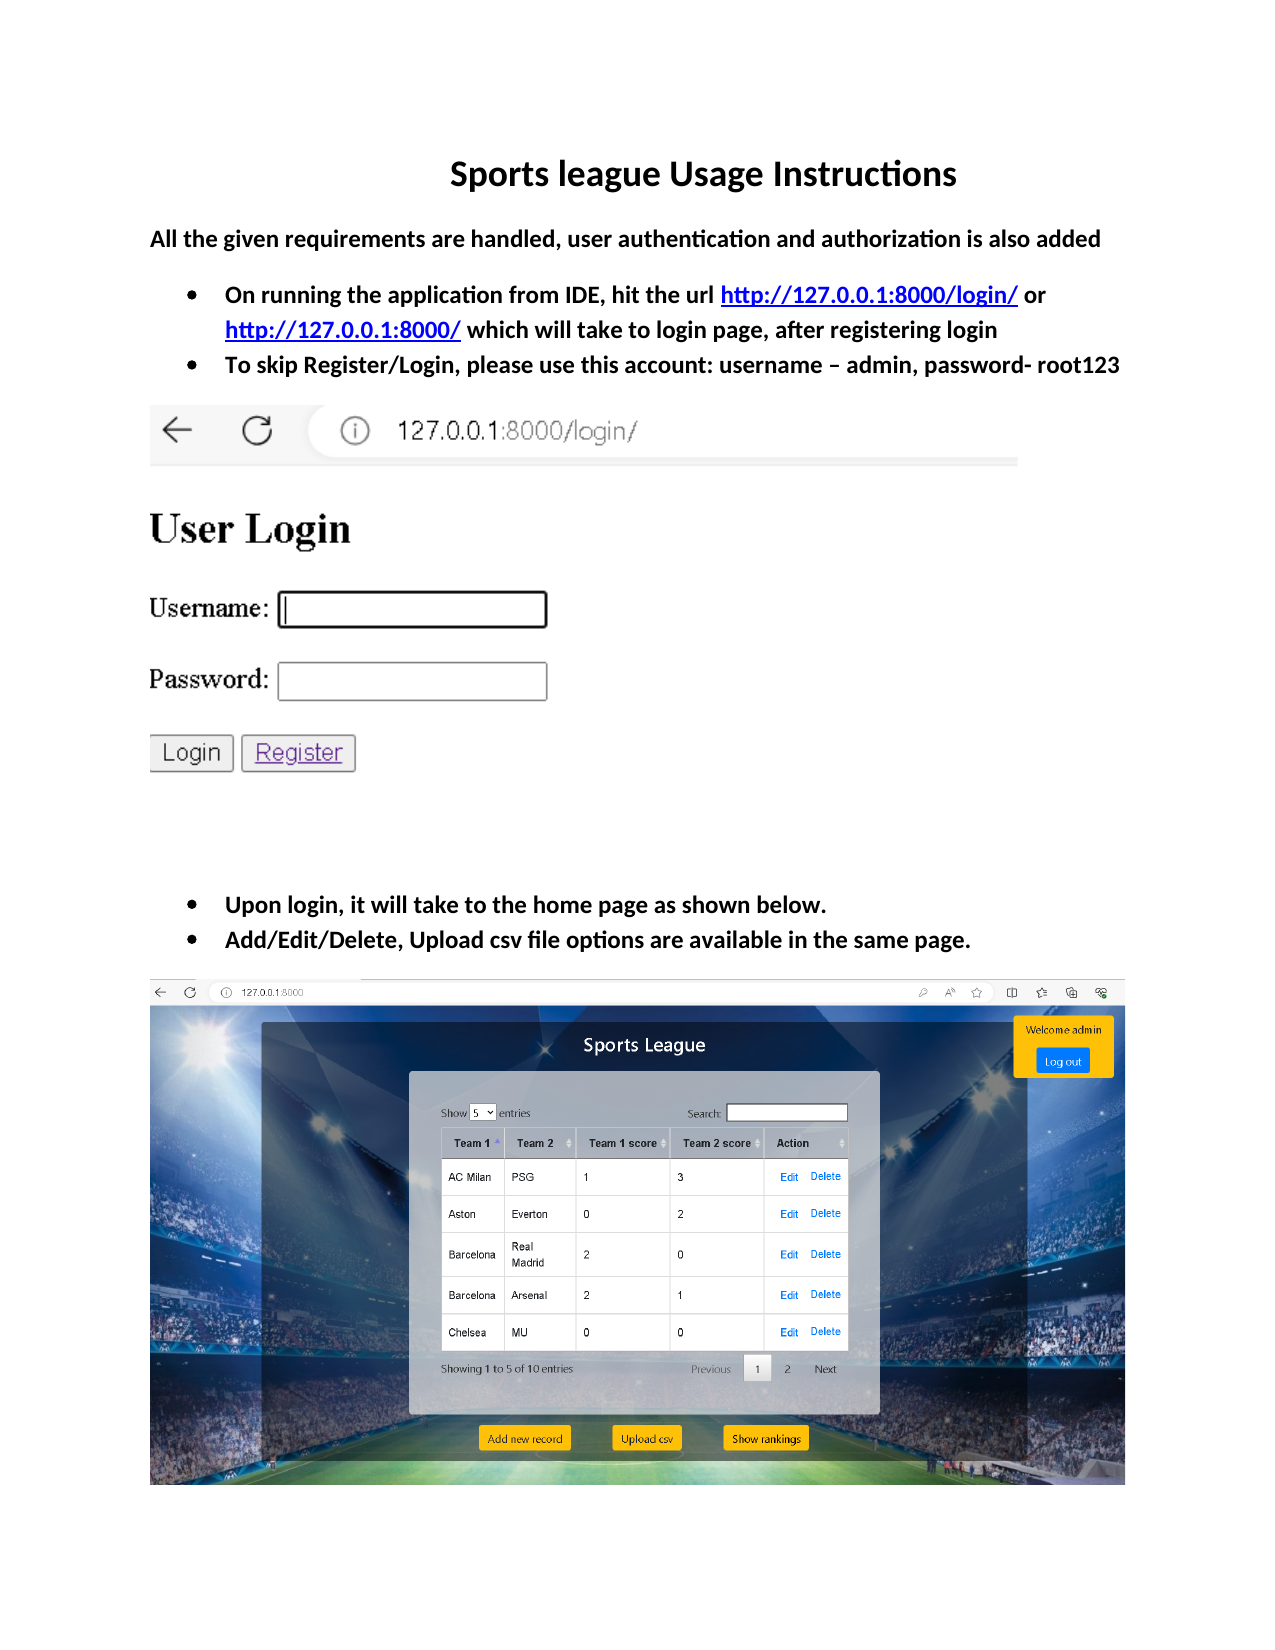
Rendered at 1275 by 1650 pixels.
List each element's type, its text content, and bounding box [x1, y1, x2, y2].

text All the given requirements are handled, user authentication and authorization is also added [150, 223, 1125, 254]
list Upon login, it will take to the home page as shown below. [187, 889, 1125, 919]
picture [150, 405, 1018, 864]
list Add/Edit/Delete, Upload csv file options are available in the same page. [187, 924, 1125, 954]
list On running the application from IDE, hit the url http://127.0.0.1:8000/login/ or http://127.0.0.1:8000/ which will take to login page, after registering login [187, 279, 1125, 345]
list To skip Register/Login, please use this account: username – admin, password- root123 [187, 349, 1125, 380]
picture [150, 979, 1125, 1485]
text Sports league Usage Instructions [150, 150, 1125, 196]
